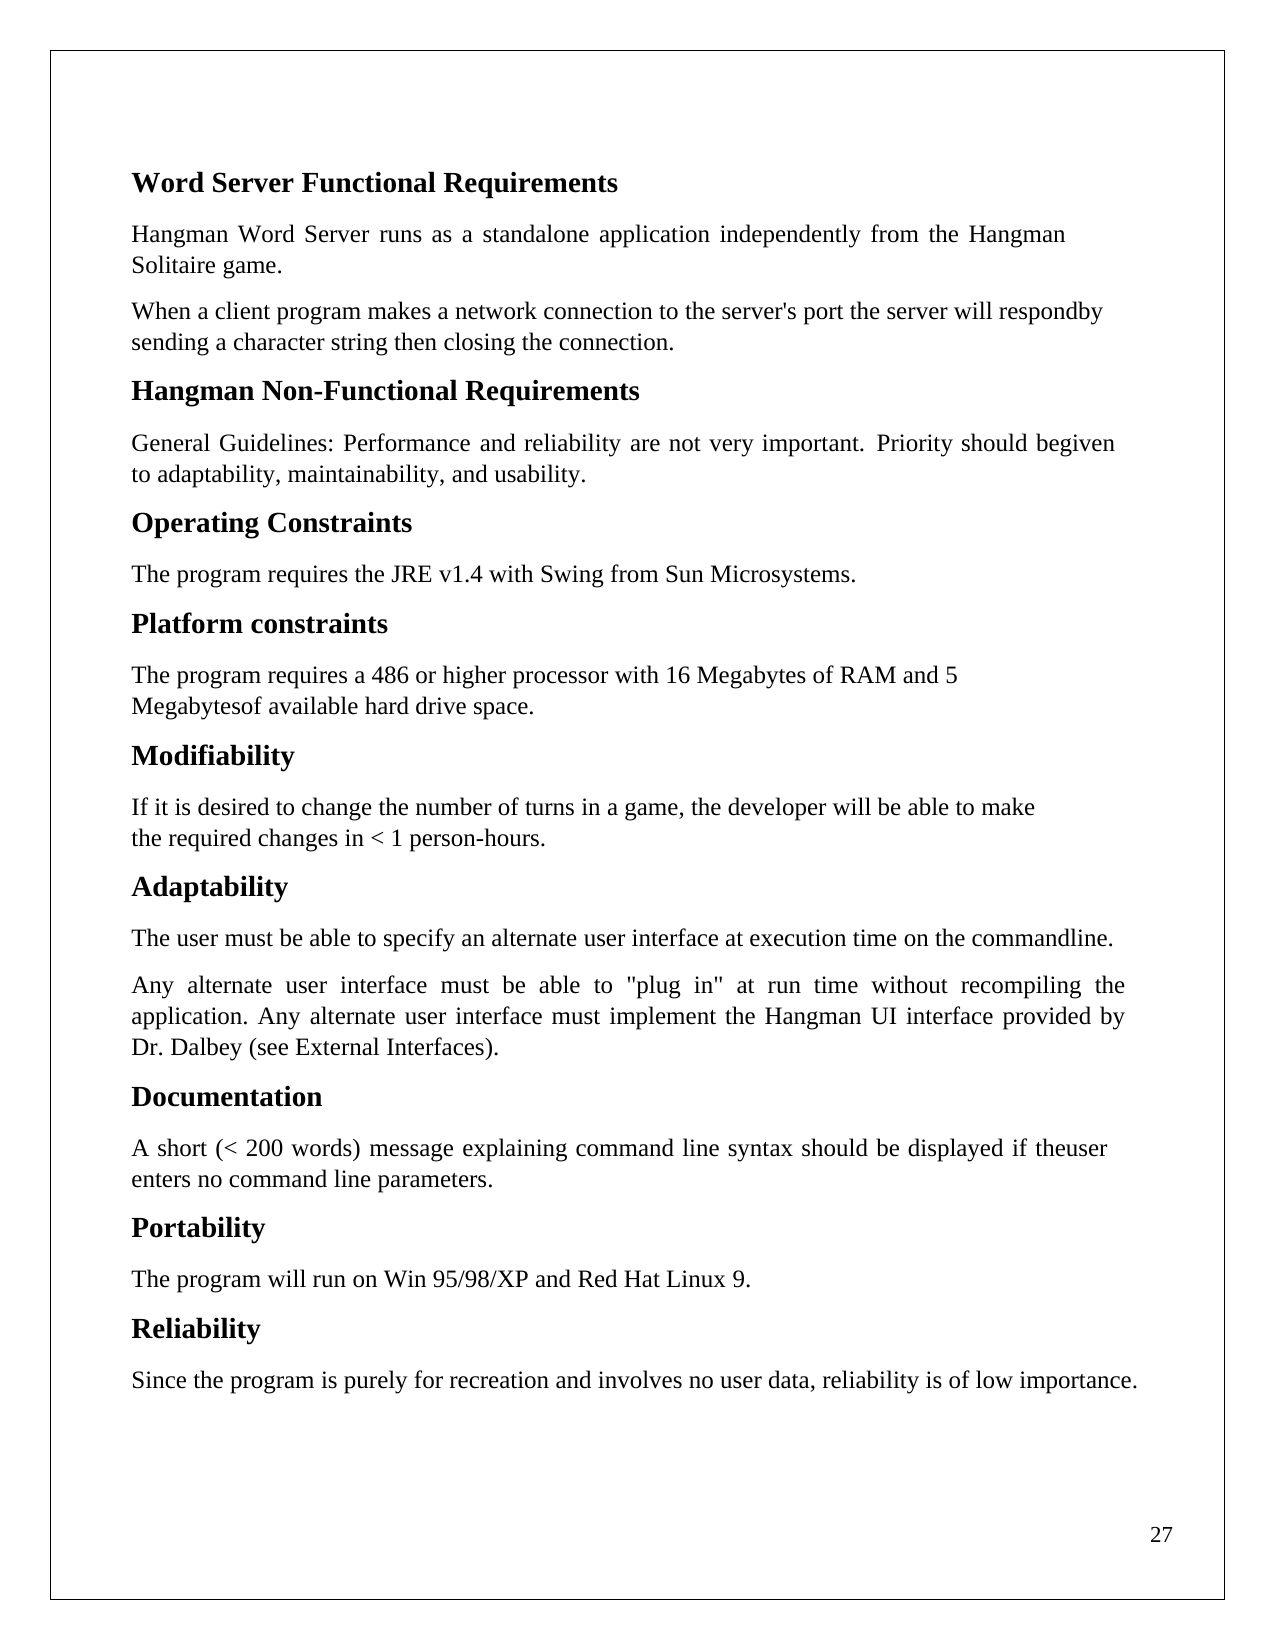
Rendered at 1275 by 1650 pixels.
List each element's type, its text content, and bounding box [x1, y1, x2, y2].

text Any alternate user interface must be able to "plug in" at run time without recompiling the application. Any alternate user interface must implement the Hangman UI interface provided by Dr. Dalbey (see External Interfaces). [131, 970, 1126, 1061]
text General Guidelines: Performance and reliability are not very important. Priority should begiven to adaptability, maintainability, and usability. [131, 428, 1125, 487]
text Since the program is purely for recreation and involves no user data, reliability is of low importance. [131, 1365, 1185, 1394]
text A short (< 200 words) message explaining command line syntax should be displayed if theuser enters no command line parameters. [131, 1133, 1109, 1192]
text The program will run on Win 95/98/XP and Red Hat Linux 9. [131, 1264, 1185, 1293]
subtitle Modifiability [131, 738, 1185, 771]
text The user must be able to specify an alternate user interface at execution time on the commandline. [131, 923, 1185, 952]
text The program requires a 486 or higher processor with 16 Megabytes of RAM and 5 Megabytesof available hard drive space. [131, 660, 1089, 720]
subtitle Portability [131, 1211, 1185, 1244]
subtitle Documentation [131, 1079, 1185, 1112]
subtitle Adaptability [131, 869, 1185, 903]
subtitle Operating Constraints [131, 505, 1185, 539]
text The program requires the JRE v1.4 with Swing from Sun Microsystems. [131, 559, 1185, 588]
text Hangman Word Server runs as a standalone application independently from the Hangman Solitaire game. [131, 219, 1067, 278]
subtitle Word Server Functional Requirements [131, 165, 1185, 198]
subtitle Platform constraints [131, 606, 1185, 639]
subtitle Reliability [131, 1311, 1185, 1344]
text When a client program makes a network connection to the server's port the server will respondby sending a character string then closing the connection. [131, 296, 1105, 355]
text If it is desired to change the number of turns in a game, the developer will be able to make the required changes in < 1 person-hours. [131, 792, 1068, 852]
subtitle Hangman Non-Functional Requirements [131, 373, 1185, 406]
